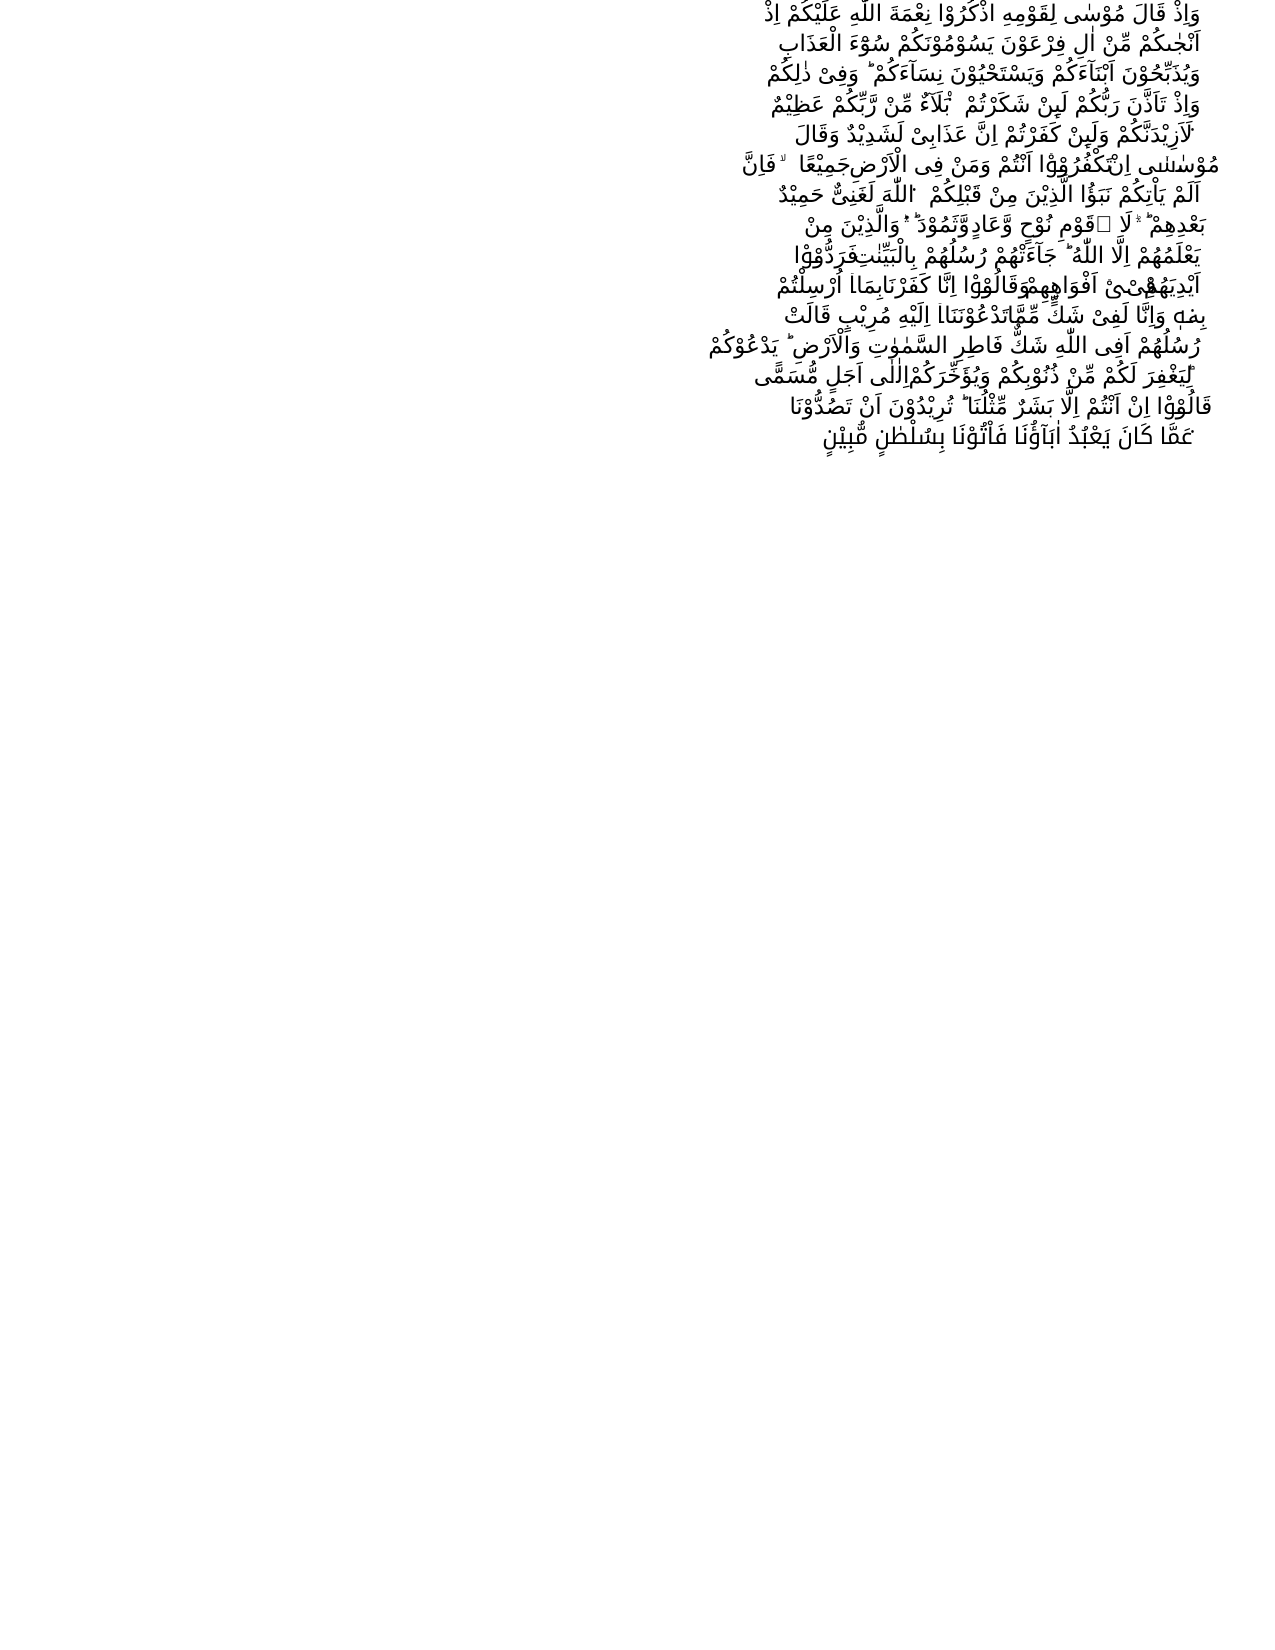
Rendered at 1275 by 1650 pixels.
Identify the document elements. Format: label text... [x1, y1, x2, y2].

text بِهٖ وَاِنَّا لَفِیْ شَكٍّ مِّمَّا تَدْعُوْنَنَاۤ اِلَیْهِ مُرِیْبٍ قَالَتْ ۟ [75, 302, 1200, 328]
text مُوْسٰۤی اِنْ تَكْفُرُوْۤا اَنْتُمْ وَمَنْ فِی الْاَرْضِ جَمِیْعًا ۙ فَاِنَّ [75, 151, 1200, 177]
text اَنْجٰىكُمْ مِّنْ اٰلِ فِرْعَوْنَ یَسُوْمُوْنَكُمْ سُوْٓءَ الْعَذَابِ [75, 30, 1200, 57]
text وَیُذَبِّحُوْنَ اَبْنَآءَكُمْ وَیَسْتَحْیُوْنَ نِسَآءَكُمْ ؕ وَفِیْ ذٰلِكُمْ [75, 60, 1200, 87]
text وَاِذْ قَالَ مُوْسٰی لِقَوْمِهِ اذْكُرُوْا نِعْمَةَ اللّٰهِ عَلَیْكُمْ اِذْ [75, 0, 1200, 26]
text یَعْلَمُهُمْ اِلَّا اللّٰهُ ؕ جَآءَتْهُمْ رُسُلُهُمْ بِالْبَیِّنٰتِ فَرَدُّوْۤا [75, 242, 1200, 268]
text بَلَآءٌ مِّنْ رَّبِّكُمْ عَظِیْمٌ ۟۠ وَاِذْ تَاَذَّنَ رَبُّكُمْ لَىِٕنْ شَكَرْتُمْ [75, 91, 1200, 117]
text اللّٰهَ لَغَنِیٌّ حَمِیْدٌ ۟ اَلَمْ یَاْتِكُمْ نَبَؤُا الَّذِیْنَ مِنْ قَبْلِكُمْ [75, 181, 1200, 208]
text قَالُوْۤا اِنْ اَنْتُمْ اِلَّا بَشَرٌ مِّثْلُنَا ؕ تُرِیْدُوْنَ اَنْ تَصُدُّوْنَا [75, 393, 1200, 419]
text رُسُلُهُمْ اَفِی اللّٰهِ شَكٌّ فَاطِرِ السَّمٰوٰتِ وَالْاَرْضِ ؕ یَدْعُوْكُمْ [75, 332, 1200, 359]
text لَاَزِیْدَنَّكُمْ وَلَىِٕنْ كَفَرْتُمْ اِنَّ عَذَابِیْ لَشَدِیْدٌ وَقَالَ ۟ [75, 121, 1200, 147]
text لِیَغْفِرَ لَكُمْ مِّنْ ذُنُوْبِكُمْ وَیُؤَخِّرَكُمْ اِلٰۤی اَجَلٍ مُّسَمًّی ؕ [75, 362, 1200, 389]
text قَوْمِ نُوْحٍ وَّعَادٍ وَّثَمُوْدَ ۛؕ۬ وَالَّذِیْنَ مِنْ بَعْدِهِمْ ۛؕ لَا [75, 211, 1200, 238]
text اَیْدِیَهُمْ فِیْۤ اَفْوَاهِهِمْ وَقَالُوْۤا اِنَّا كَفَرْنَا بِمَاۤ اُرْسِلْتُمْ [75, 272, 1200, 298]
text عَمَّا كَانَ یَعْبُدُ اٰبَآؤُنَا فَاْتُوْنَا بِسُلْطٰنٍ مُّبِیْنٍ ۟ [75, 423, 1200, 449]
